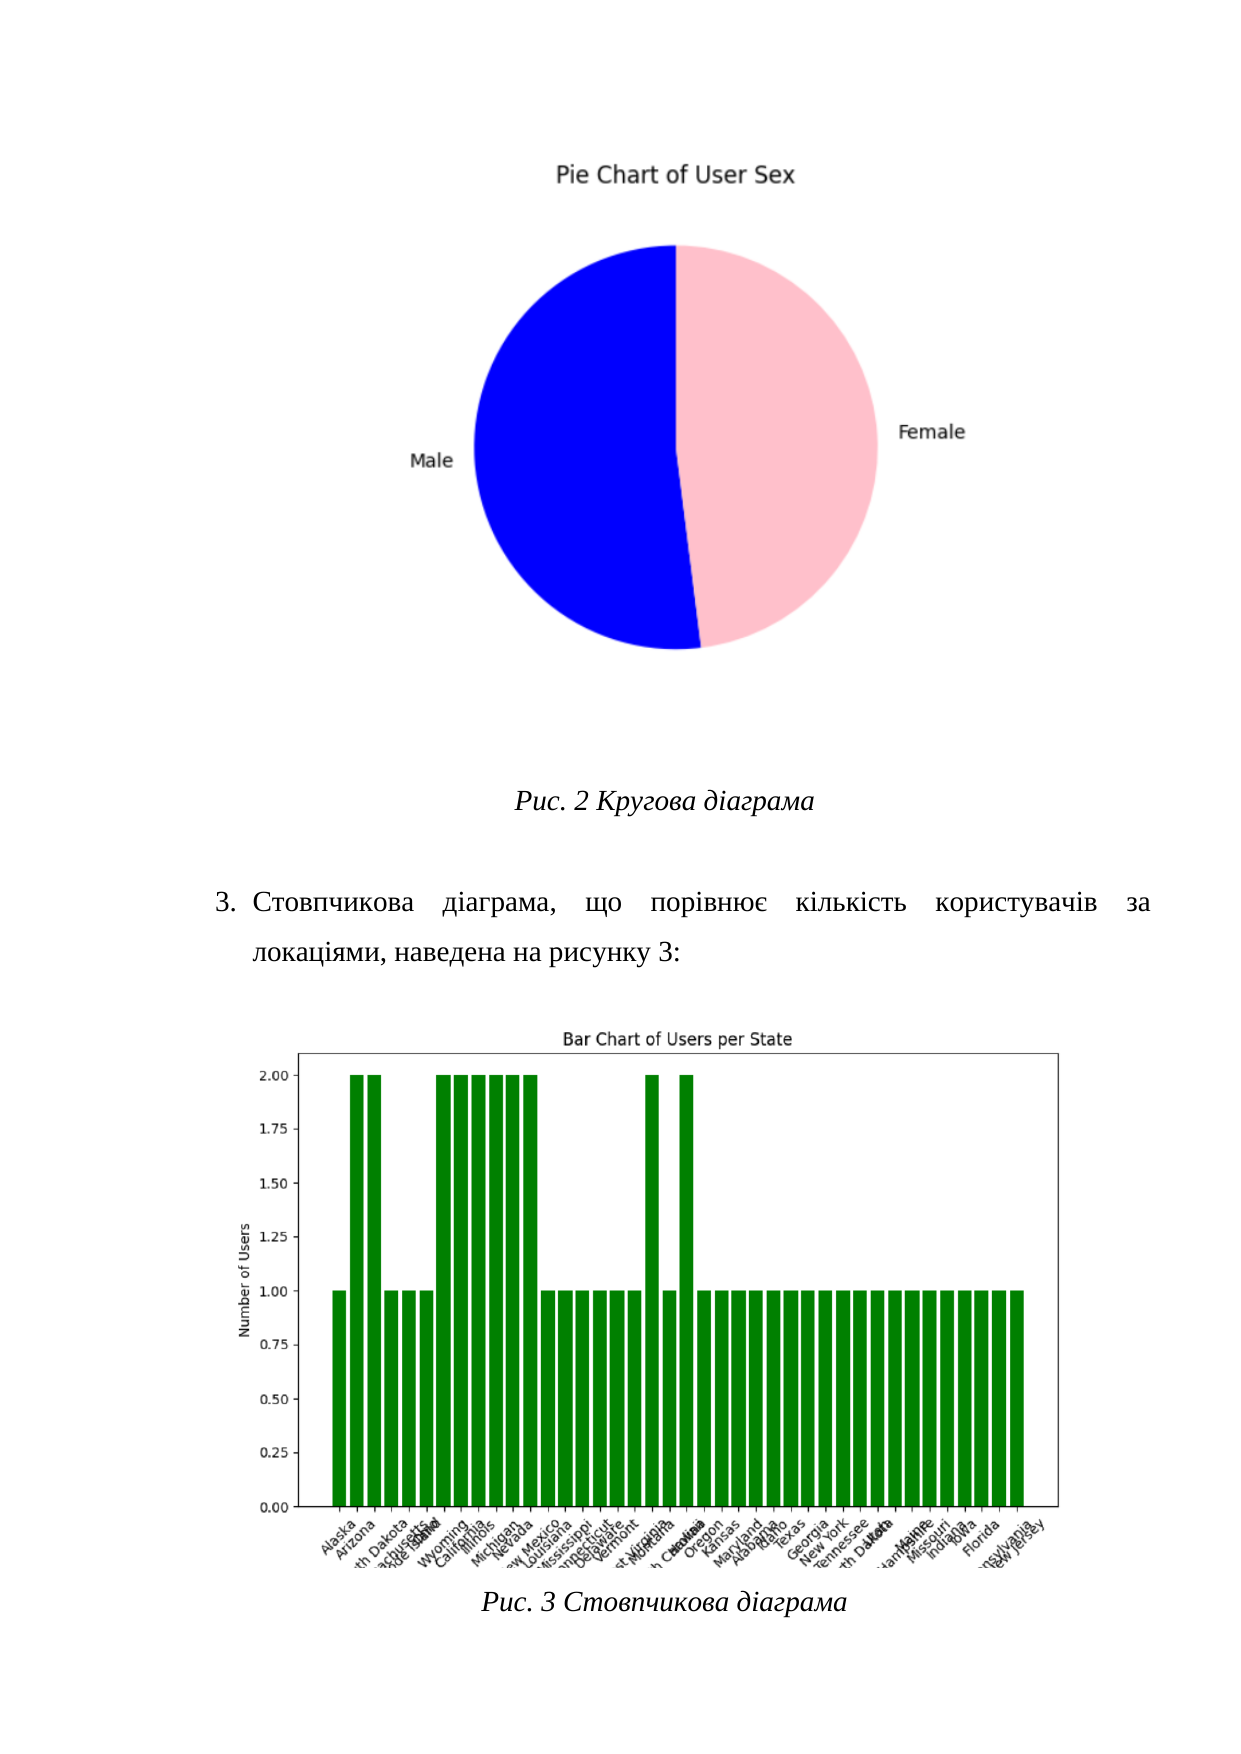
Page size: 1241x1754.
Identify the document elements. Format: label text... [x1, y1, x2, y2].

text Рис. 3 Стовпчикова діаграма [177, 1584, 1152, 1618]
list Стовпчикова діаграма, що порівнює кількість користувачів за локаціями, наведена на рисунку 3: [215, 884, 1152, 968]
text Рис. 2 Кругова діаграма [177, 783, 1152, 817]
